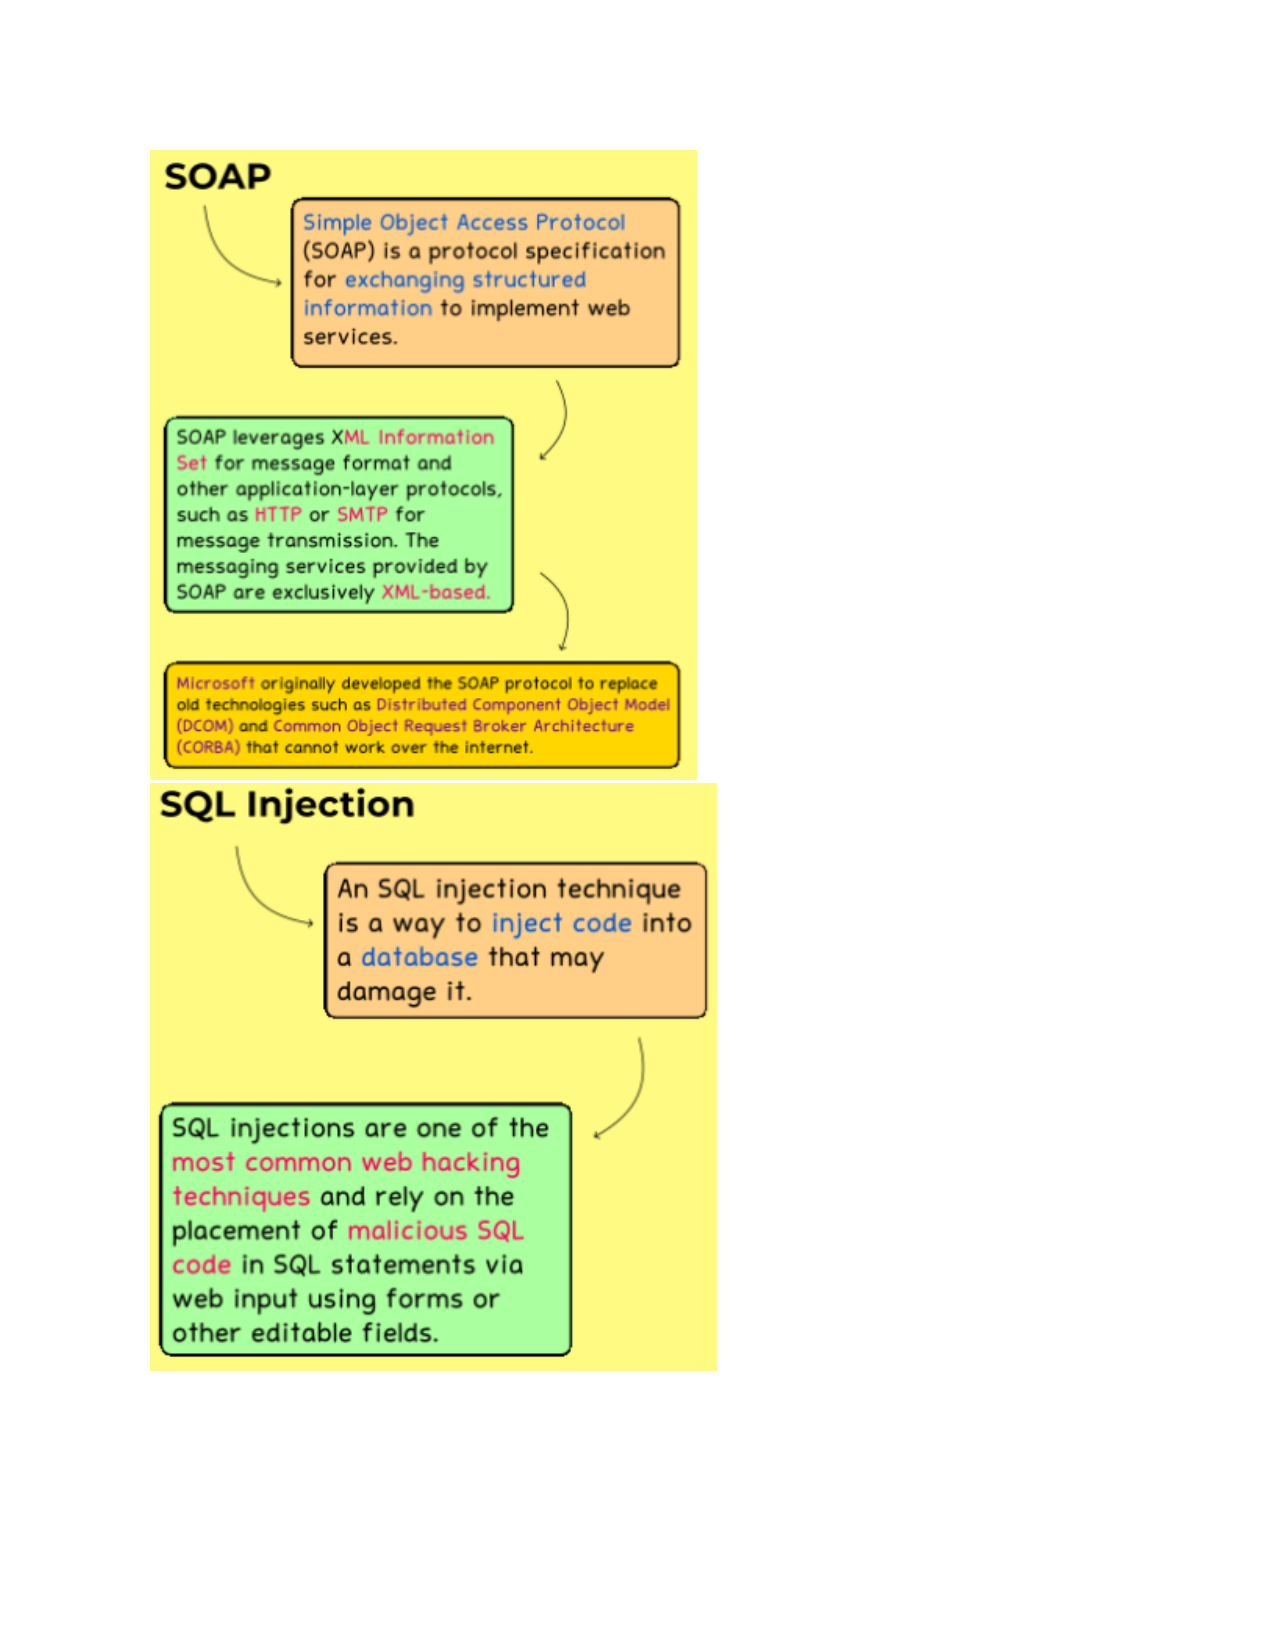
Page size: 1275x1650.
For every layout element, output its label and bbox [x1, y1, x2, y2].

picture [150, 150, 697, 780]
picture [150, 783, 718, 1371]
